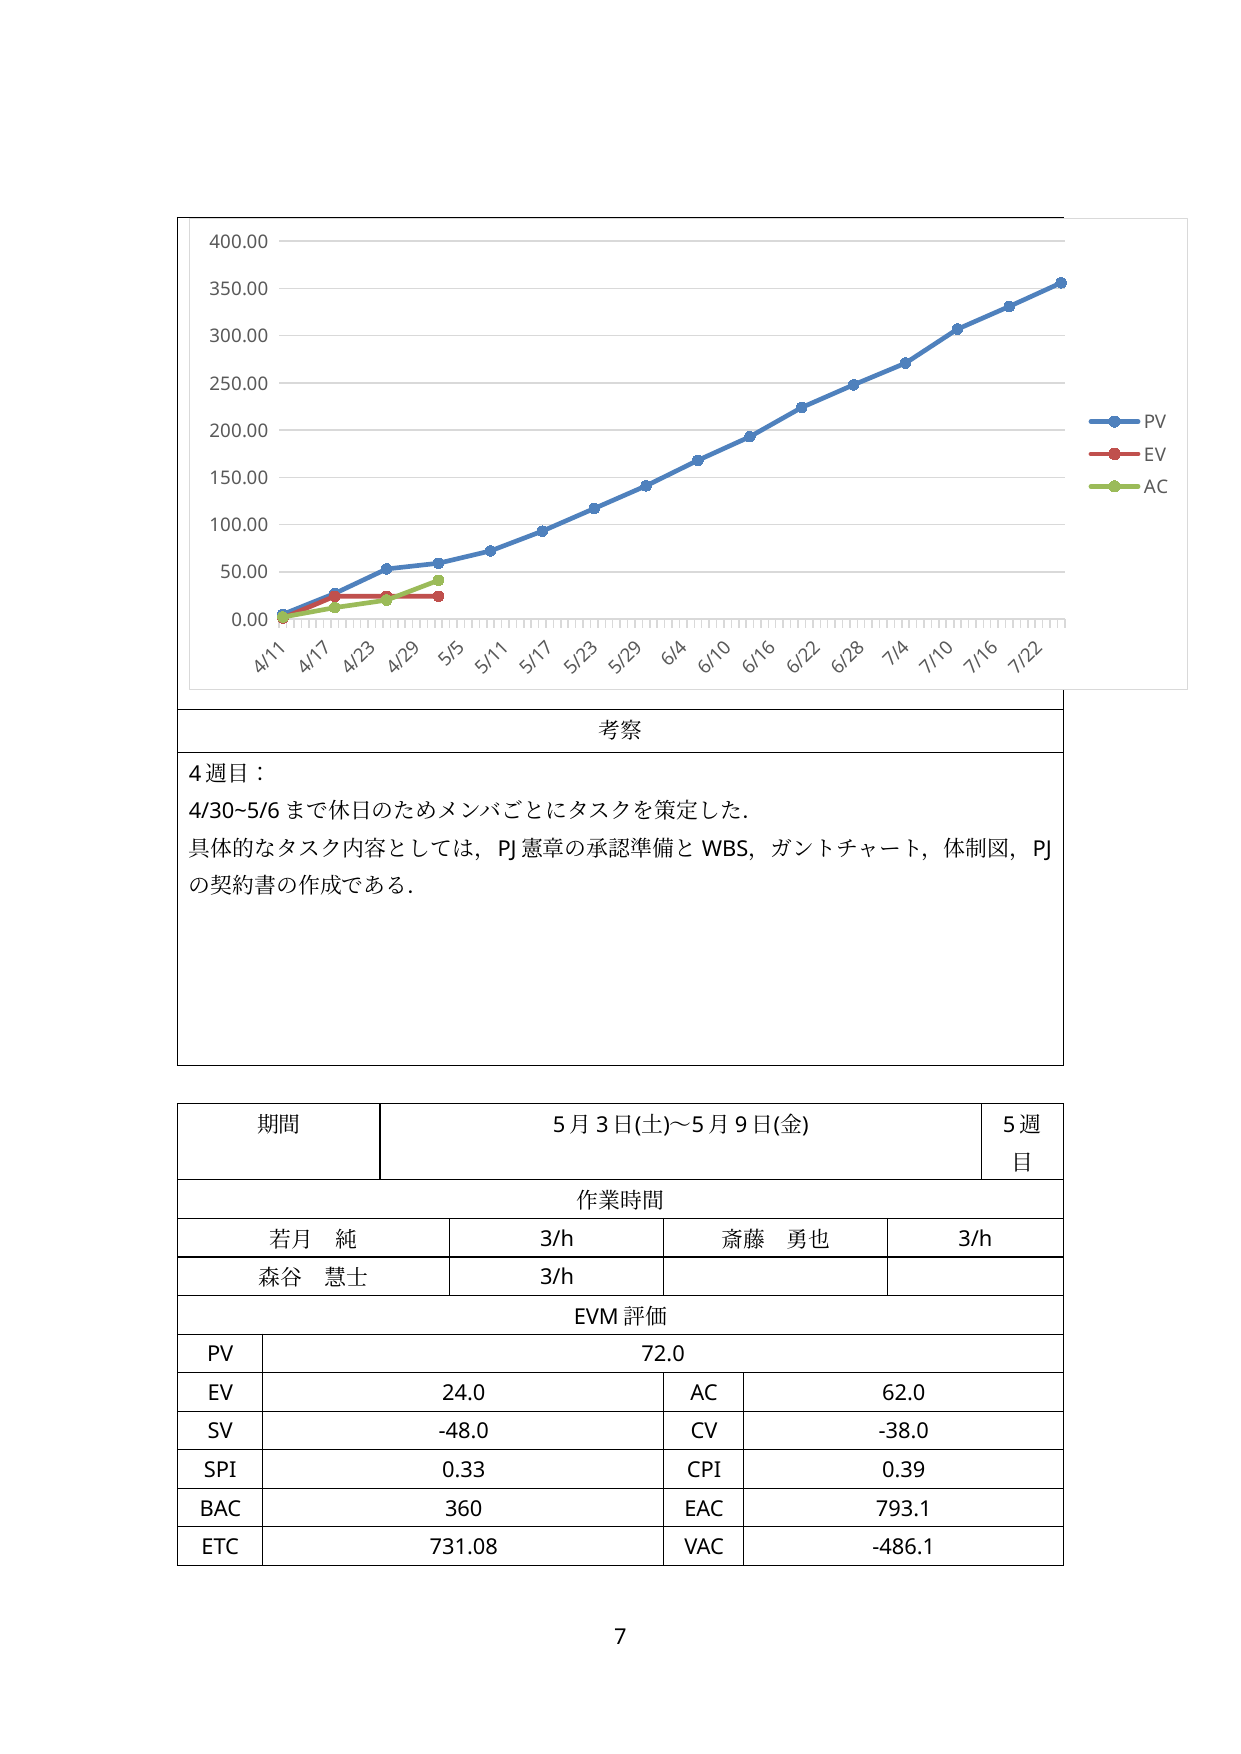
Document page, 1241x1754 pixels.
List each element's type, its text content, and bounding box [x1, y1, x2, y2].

table_cell 731.08 [263, 1527, 663, 1565]
table_cell 4週目： 4/30~5/6まで休日のためメンバごとにタスクを策定した． 具体的なタスク内容としては，PJ憲章の承認準備とWBS，ガントチャート，体制図，PJの契約書の作成である． [178, 753, 1063, 1065]
table_cell -38.0 [744, 1412, 1063, 1449]
table_header 期間 [178, 1104, 379, 1179]
table_cell 作業時間 [178, 1180, 1063, 1218]
table_cell 24.0 [263, 1373, 663, 1411]
table_cell VAC [664, 1527, 743, 1565]
table_cell 3/h [888, 1219, 1063, 1256]
table_cell 3/h [450, 1219, 663, 1256]
table_cell -486.1 [744, 1527, 1063, 1565]
table_cell EAC [664, 1489, 743, 1526]
table_cell 72.0 [263, 1335, 1063, 1372]
table_cell 62.0 [744, 1373, 1063, 1411]
table_cell CV [664, 1412, 743, 1449]
table_cell 考察 [178, 710, 1063, 752]
table_cell [178, 218, 1063, 709]
table_cell ETC [178, 1527, 262, 1565]
table_cell EV [178, 1373, 262, 1411]
table_cell SV [178, 1412, 262, 1449]
table_cell BAC [178, 1489, 262, 1526]
table_cell [664, 1258, 887, 1295]
table_cell -48.0 [263, 1412, 663, 1449]
table_cell CPI [664, 1450, 743, 1488]
table_cell 0.33 [263, 1450, 663, 1488]
table_cell PV [178, 1335, 262, 1372]
table_cell 3/h [450, 1258, 663, 1295]
table_cell 793.1 [744, 1489, 1063, 1526]
table_cell 若月 純 [178, 1219, 449, 1256]
table_header 5月3日(土)～5月9日(金) [381, 1104, 981, 1179]
table_cell [888, 1258, 1063, 1295]
table_cell SPI [178, 1450, 262, 1488]
table_cell 森谷 慧士 [178, 1258, 449, 1295]
table_header 5週目 [982, 1104, 1063, 1179]
table_cell EVM評価 [178, 1296, 1063, 1333]
table_cell 斎藤 勇也 [664, 1219, 887, 1256]
table_cell 360 [263, 1489, 663, 1526]
table_cell AC [664, 1373, 743, 1411]
table_cell 0.39 [744, 1450, 1063, 1488]
